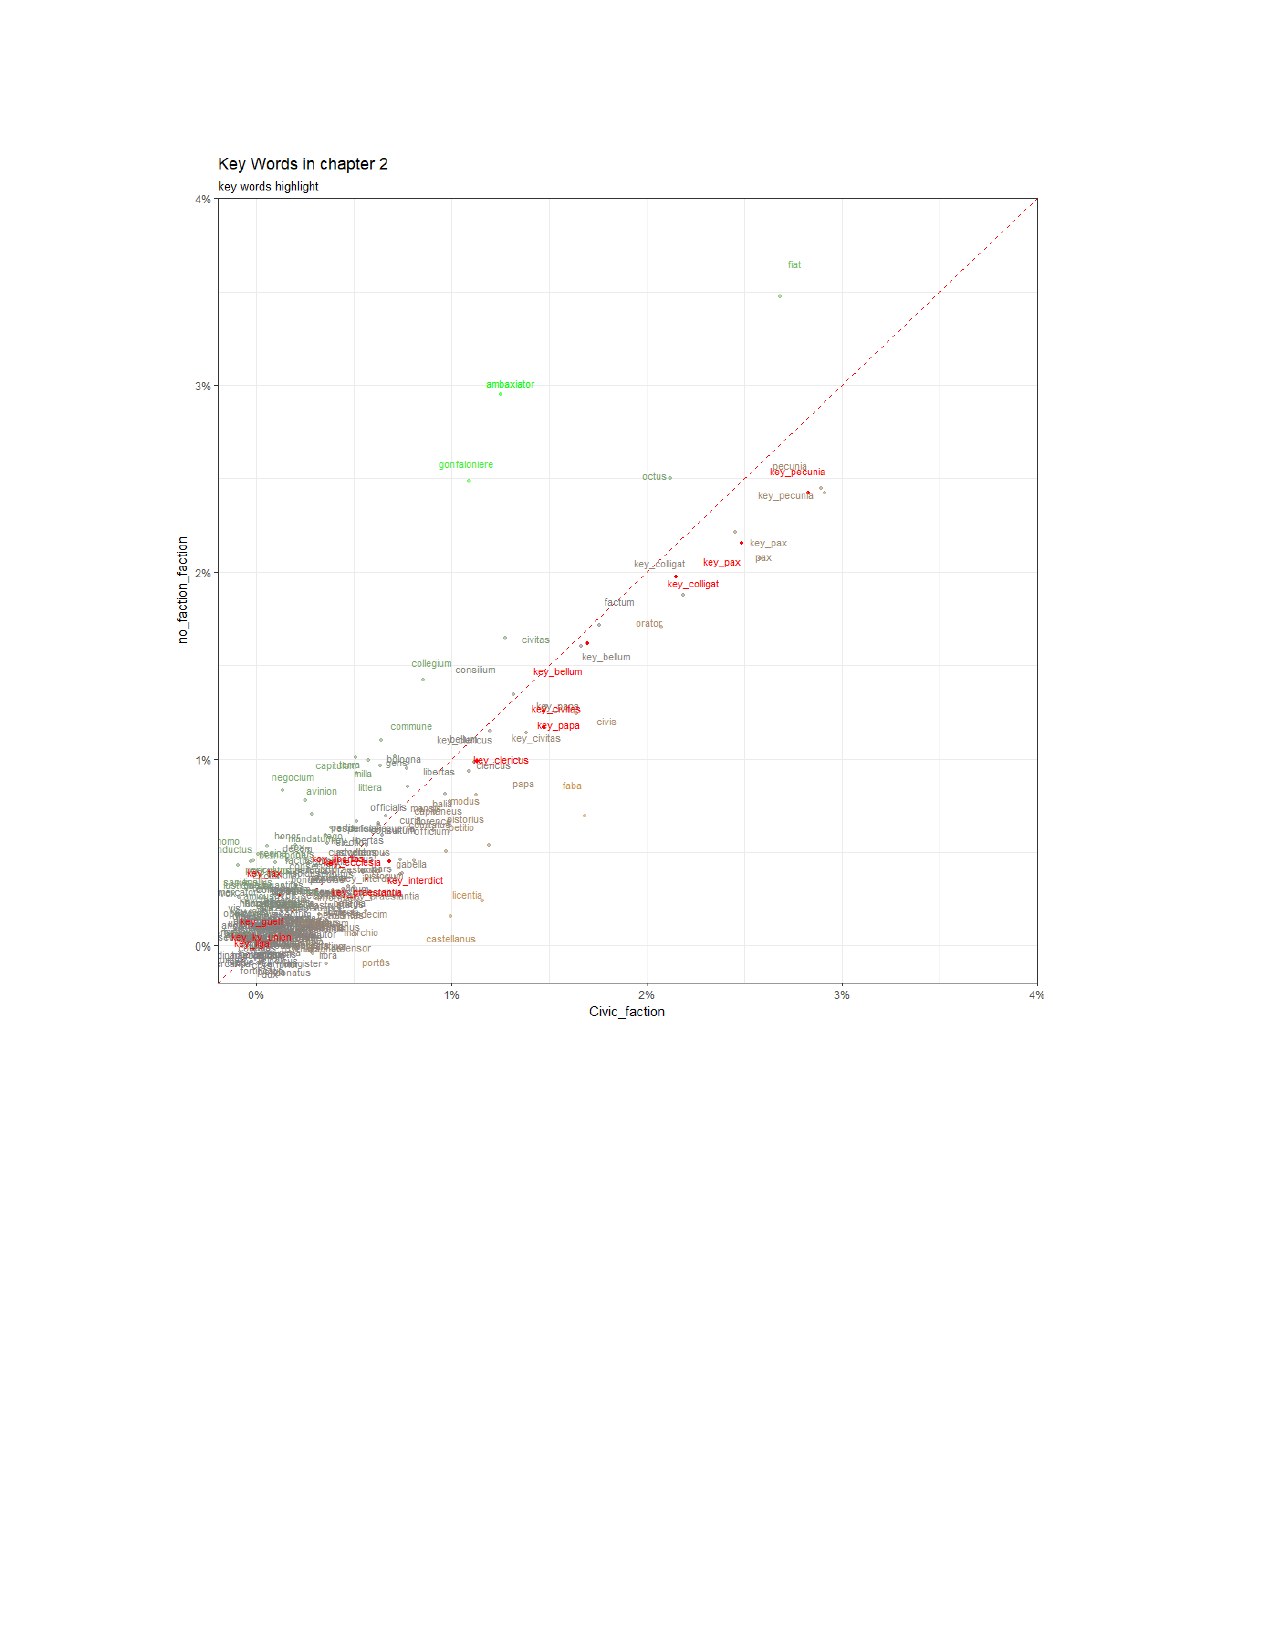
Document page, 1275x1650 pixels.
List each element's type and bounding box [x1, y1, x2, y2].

picture [168, 150, 1044, 1025]
